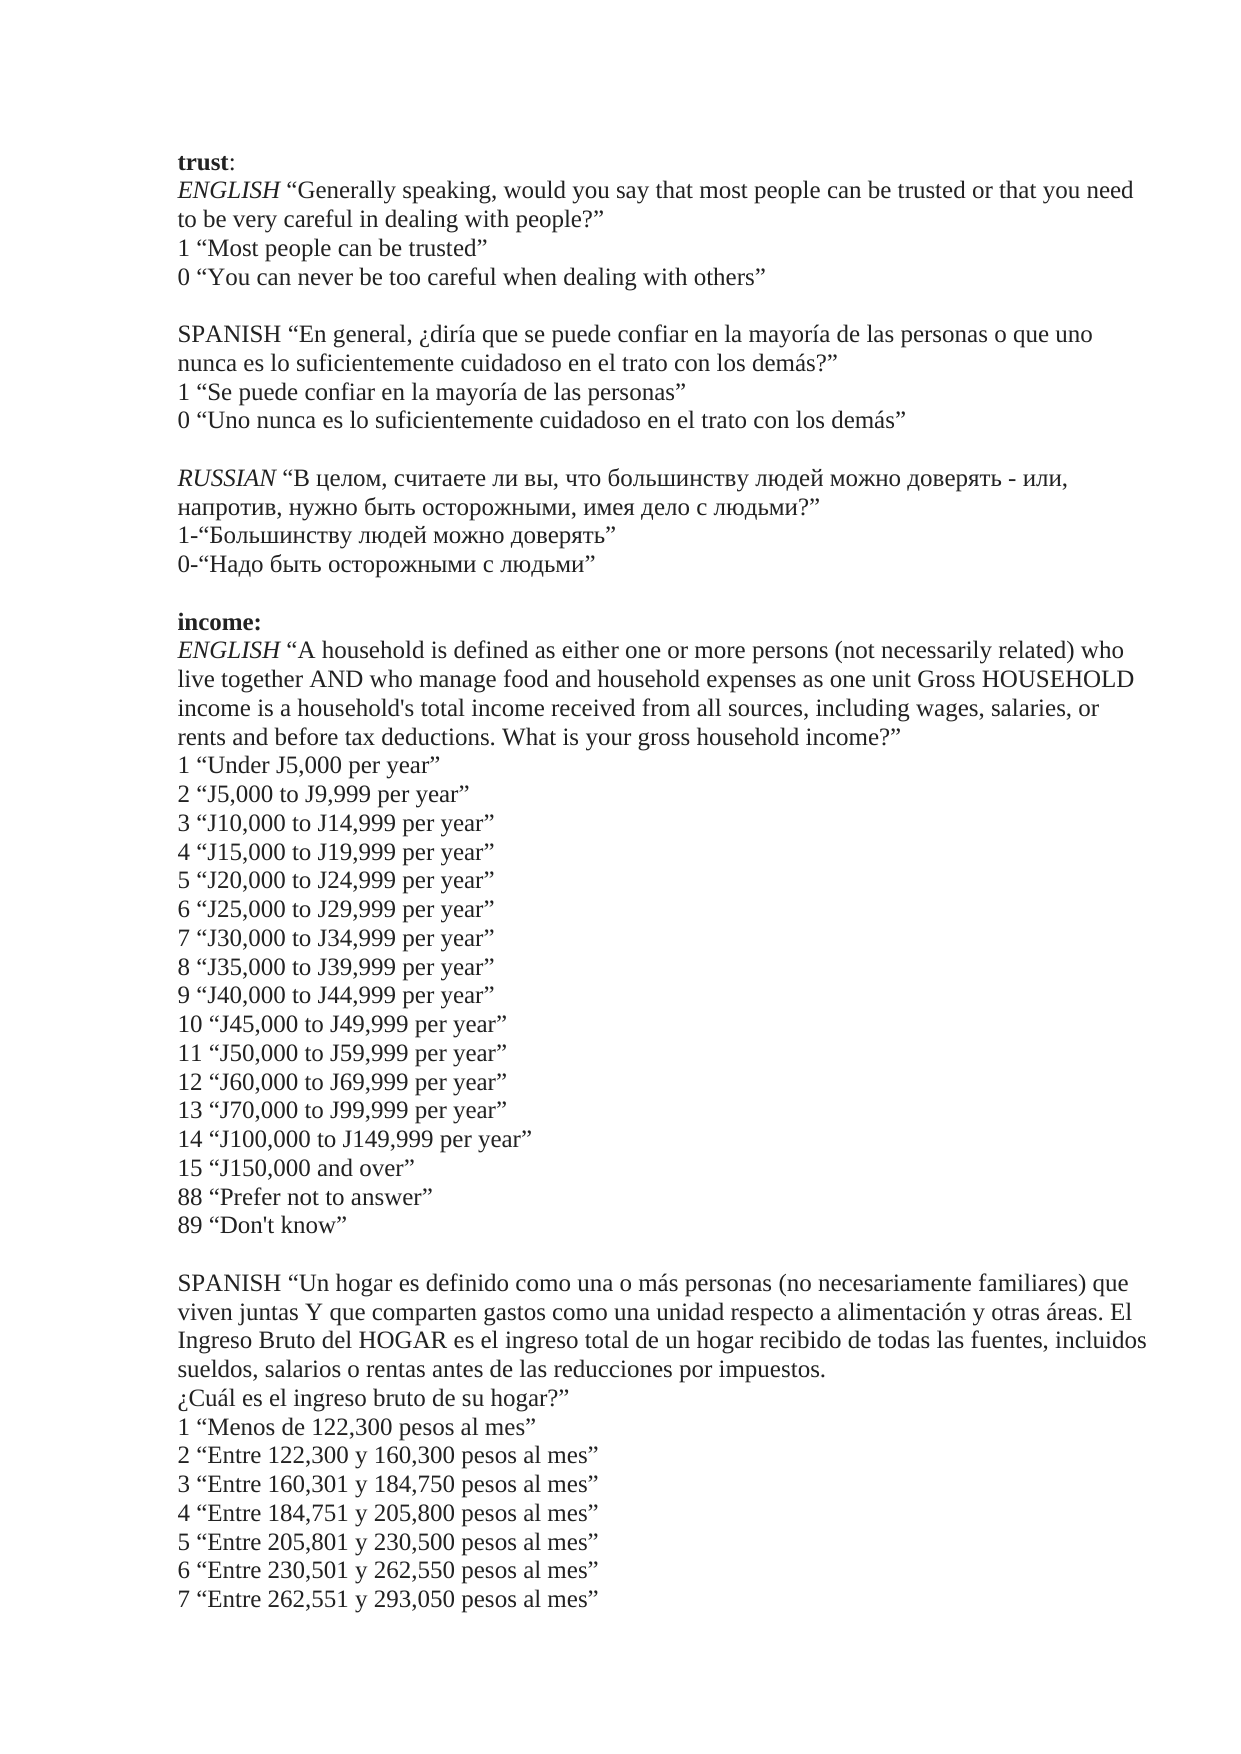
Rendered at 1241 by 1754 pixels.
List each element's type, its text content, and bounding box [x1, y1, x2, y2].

text 2 “Ј5,000 to Ј9,999 per year” [177, 779, 1152, 808]
text 5 “Ј20,000 to Ј24,999 per year” [177, 866, 1152, 894]
text ENGLISH “Generally speaking, would you say that most people can be trusted or that you need to be very careful in dealing with people?” [177, 176, 1152, 233]
text 11 “Ј50,000 to Ј59,999 per year” [177, 1038, 1152, 1067]
text ¿Cuál es el ingreso bruto de su hogar?” [177, 1383, 1152, 1412]
text 5 “Entre 205,801 y 230,500 pesos al mes” [177, 1527, 1152, 1556]
text 12 “Ј60,000 to Ј69,999 per year” [177, 1067, 1152, 1096]
text trust: [177, 147, 1152, 176]
text income: [177, 607, 1152, 636]
text 14 “Ј100,000 to Ј149,999 per year” [177, 1124, 1152, 1153]
text 0-“Надо быть осторожными с людьми” [177, 549, 1152, 578]
text 1 “Under Ј5,000 per year” [177, 751, 1152, 779]
text 9 “Ј40,000 to Ј44,999 per year” [177, 981, 1152, 1009]
text 1 “Most people can be trusted” [177, 233, 1152, 262]
text 1 “Se puede confiar en la mayoría de las personas” [177, 377, 1152, 406]
text 1 “Menos de 122,300 pesos al mes” [177, 1412, 1152, 1441]
text SPANISH “Un hogar es definido como una o más personas (no necesariamente familiares) que viven juntas Y que comparten gastos como una unidad respecto a alimentación y otras áreas. El Ingreso Bruto del HOGAR es el ingreso total de un hogar recibido de todas las fuentes, incluidos sueldos, salarios o rentas antes de las reducciones por impuestos. [177, 1268, 1152, 1383]
text ENGLISH “A household is defined as either one or more persons (not necessarily related) who live together AND who manage food and household expenses as one unit Gross HOUSEHOLD income is a household's total income received from all sources, including wages, salaries, or rents and before tax deductions. What is your gross household income?” [177, 636, 1152, 751]
text 15 “Ј150,000 and over” [177, 1153, 1152, 1182]
text 1-“Большинству людей можно доверять” [177, 521, 1152, 549]
text 4 “Ј15,000 to Ј19,999 per year” [177, 837, 1152, 866]
text 3 “Ј10,000 to Ј14,999 per year” [177, 808, 1152, 837]
text 2 “Entre 122,300 y 160,300 pesos al mes” [177, 1441, 1152, 1469]
text 88 “Prefer not to answer” [177, 1182, 1152, 1211]
text RUSSIAN “В целом, считаете ли вы, что большинству людей можно доверять - или, напротив, нужно быть осторожными, имея дело с людьми?” [177, 463, 1152, 521]
text 7 “Entre 262,551 y 293,050 pesos al mes” [177, 1584, 1152, 1613]
text 0 “Uno nunca es lo suficientemente cuidadoso en el trato con los demás” [177, 406, 1152, 434]
text 13 “Ј70,000 to Ј99,999 per year” [177, 1096, 1152, 1124]
text 3 “Entre 160,301 y 184,750 pesos al mes” [177, 1469, 1152, 1498]
text 10 “Ј45,000 to Ј49,999 per year” [177, 1009, 1152, 1038]
text 6 “Ј25,000 to Ј29,999 per year” [177, 894, 1152, 923]
text 89 “Don't know” [177, 1211, 1152, 1239]
text SPANISH “En general, ¿diría que se puede confiar en la mayoría de las personas o que uno nunca es lo suficientemente cuidadoso en el trato con los demás?” [177, 319, 1152, 377]
text 7 “Ј30,000 to Ј34,999 per year” [177, 923, 1152, 952]
text 8 “Ј35,000 to Ј39,999 per year” [177, 952, 1152, 981]
text 6 “Entre 230,501 y 262,550 pesos al mes” [177, 1556, 1152, 1584]
text 0 “You can never be too careful when dealing with others” [177, 262, 1152, 291]
text 4 “Entre 184,751 y 205,800 pesos al mes” [177, 1498, 1152, 1527]
